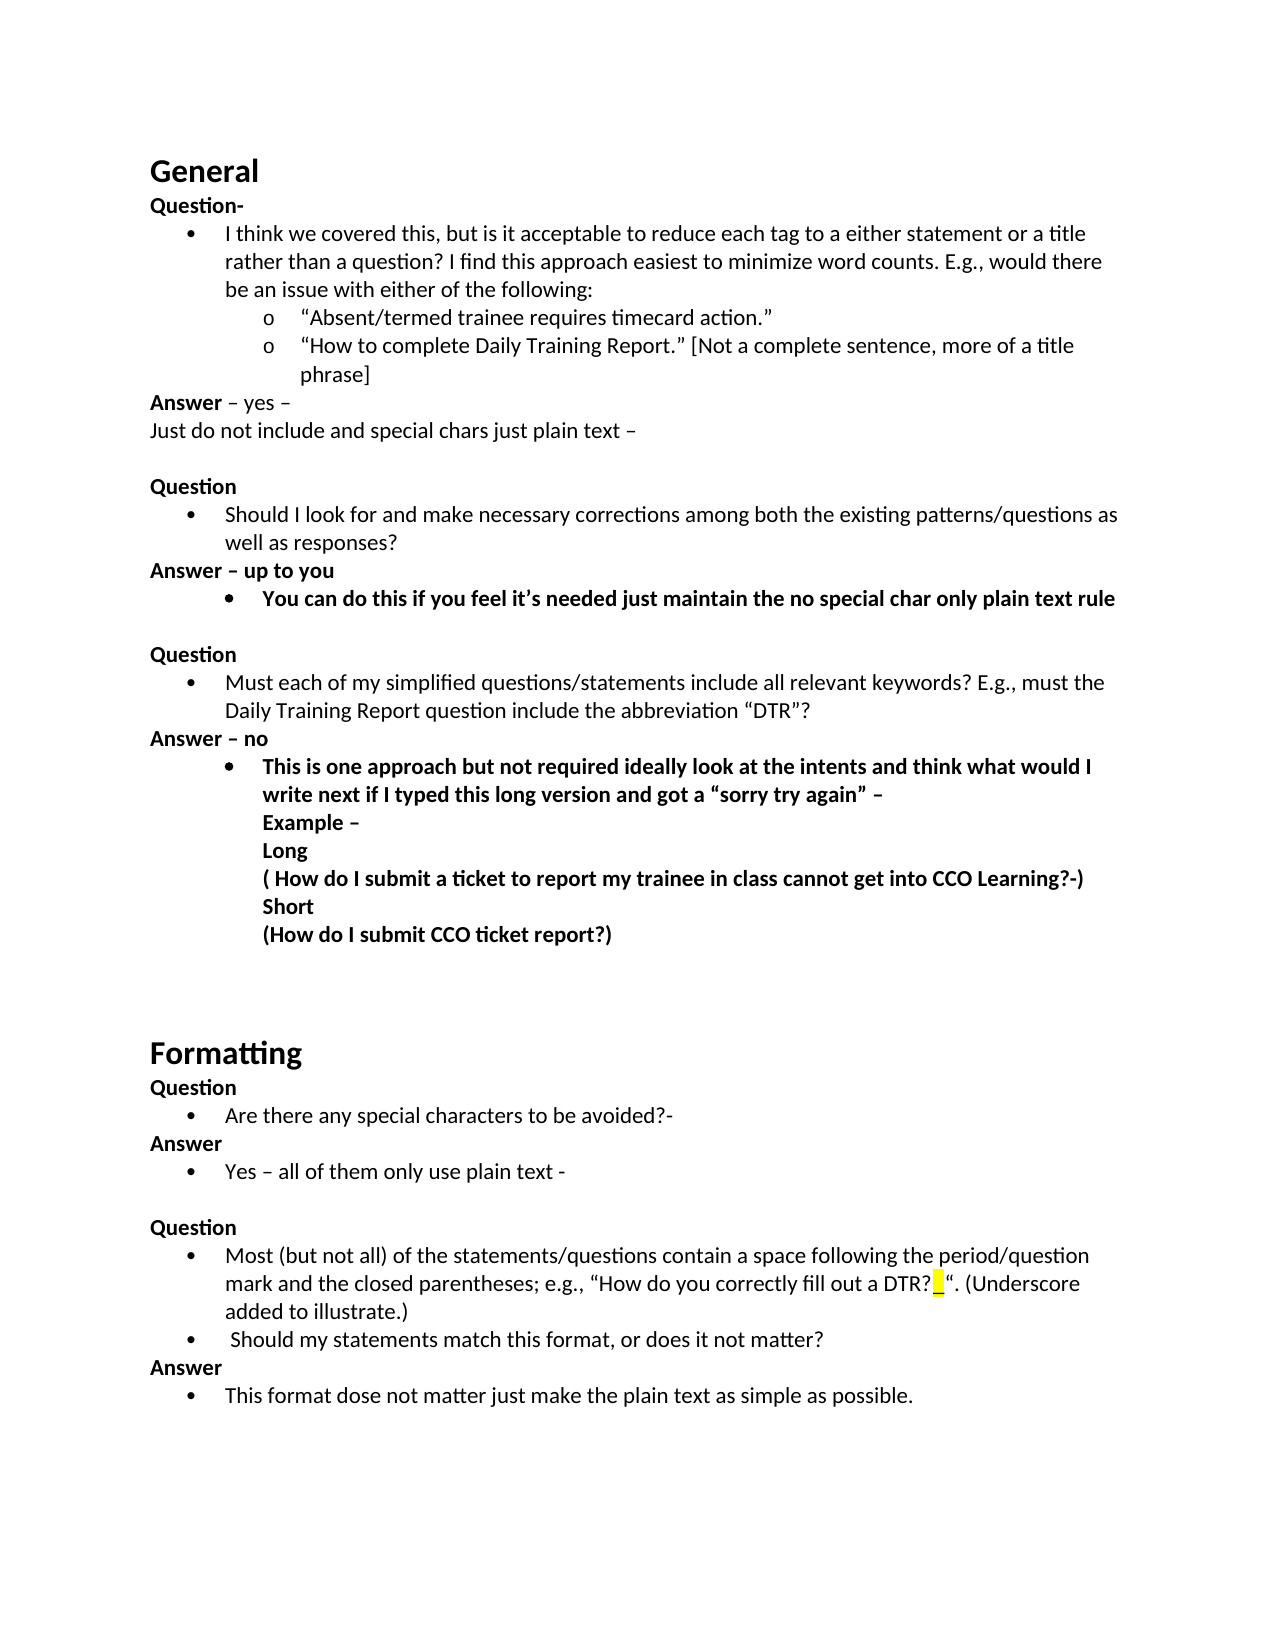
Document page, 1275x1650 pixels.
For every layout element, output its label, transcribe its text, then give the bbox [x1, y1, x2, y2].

list Yes – all of them only use plain text - [187, 1157, 1125, 1185]
text Question- [150, 191, 1125, 219]
list I think we covered this, but is it acceptable to reduce each tag to a either statement or a title rather than a question? I find this approach easiest to minimize word counts. E.g., would there be an issue with either of the following: [187, 219, 1125, 303]
text Answer [150, 1353, 1125, 1381]
list ( How do I submit a ticket to report my trainee in class cannot get into CCO Learning?-) [262, 864, 1125, 892]
list You can do this if you feel it’s needed just maintain the no special char only plain text rule [225, 584, 1125, 612]
text Just do not include and special chars just plain text – [150, 416, 1125, 444]
text Question [150, 1073, 1125, 1101]
text Answer [150, 1129, 1125, 1157]
text Formatting [150, 1032, 1125, 1073]
text Answer – yes – [150, 388, 1125, 416]
list This is one approach but not required ideally look at the intents and think what would I write next if I typed this long version and got a “sorry try again” – [225, 752, 1125, 808]
list Example – [262, 808, 1125, 836]
text Question [150, 1213, 1125, 1241]
list This format dose not matter just make the plain text as simple as possible. [187, 1381, 1125, 1409]
list Should my statements match this format, or does it not matter? [187, 1325, 1125, 1353]
text Question [150, 640, 1125, 668]
list Long [262, 836, 1125, 864]
list “How to complete Daily Training Report.” [Not a complete sentence, more of a title phrase] [262, 331, 1125, 388]
list Should I look for and make necessary corrections among both the existing patterns/questions as well as responses? [187, 500, 1125, 556]
text Answer – no [150, 724, 1125, 752]
text Answer – up to you [150, 556, 1125, 584]
text Question [150, 472, 1125, 500]
list Must each of my simplified questions/statements include all relevant keywords? E.g., must the Daily Training Report question include the abbreviation “DTR”? [187, 668, 1125, 724]
list Most (but not all) of the statements/questions contain a space following the period/question mark and the closed parentheses; e.g., “How do you correctly fill out a DTR?_“. (Underscore added to illustrate.) [187, 1241, 1125, 1325]
list “Absent/termed trainee requires timecard action.” [262, 303, 1125, 331]
list Are there any special characters to be avoided?- [187, 1101, 1125, 1129]
text General [150, 150, 1125, 191]
list (How do I submit CCO ticket report?) [262, 920, 1125, 948]
list Short [262, 892, 1125, 920]
